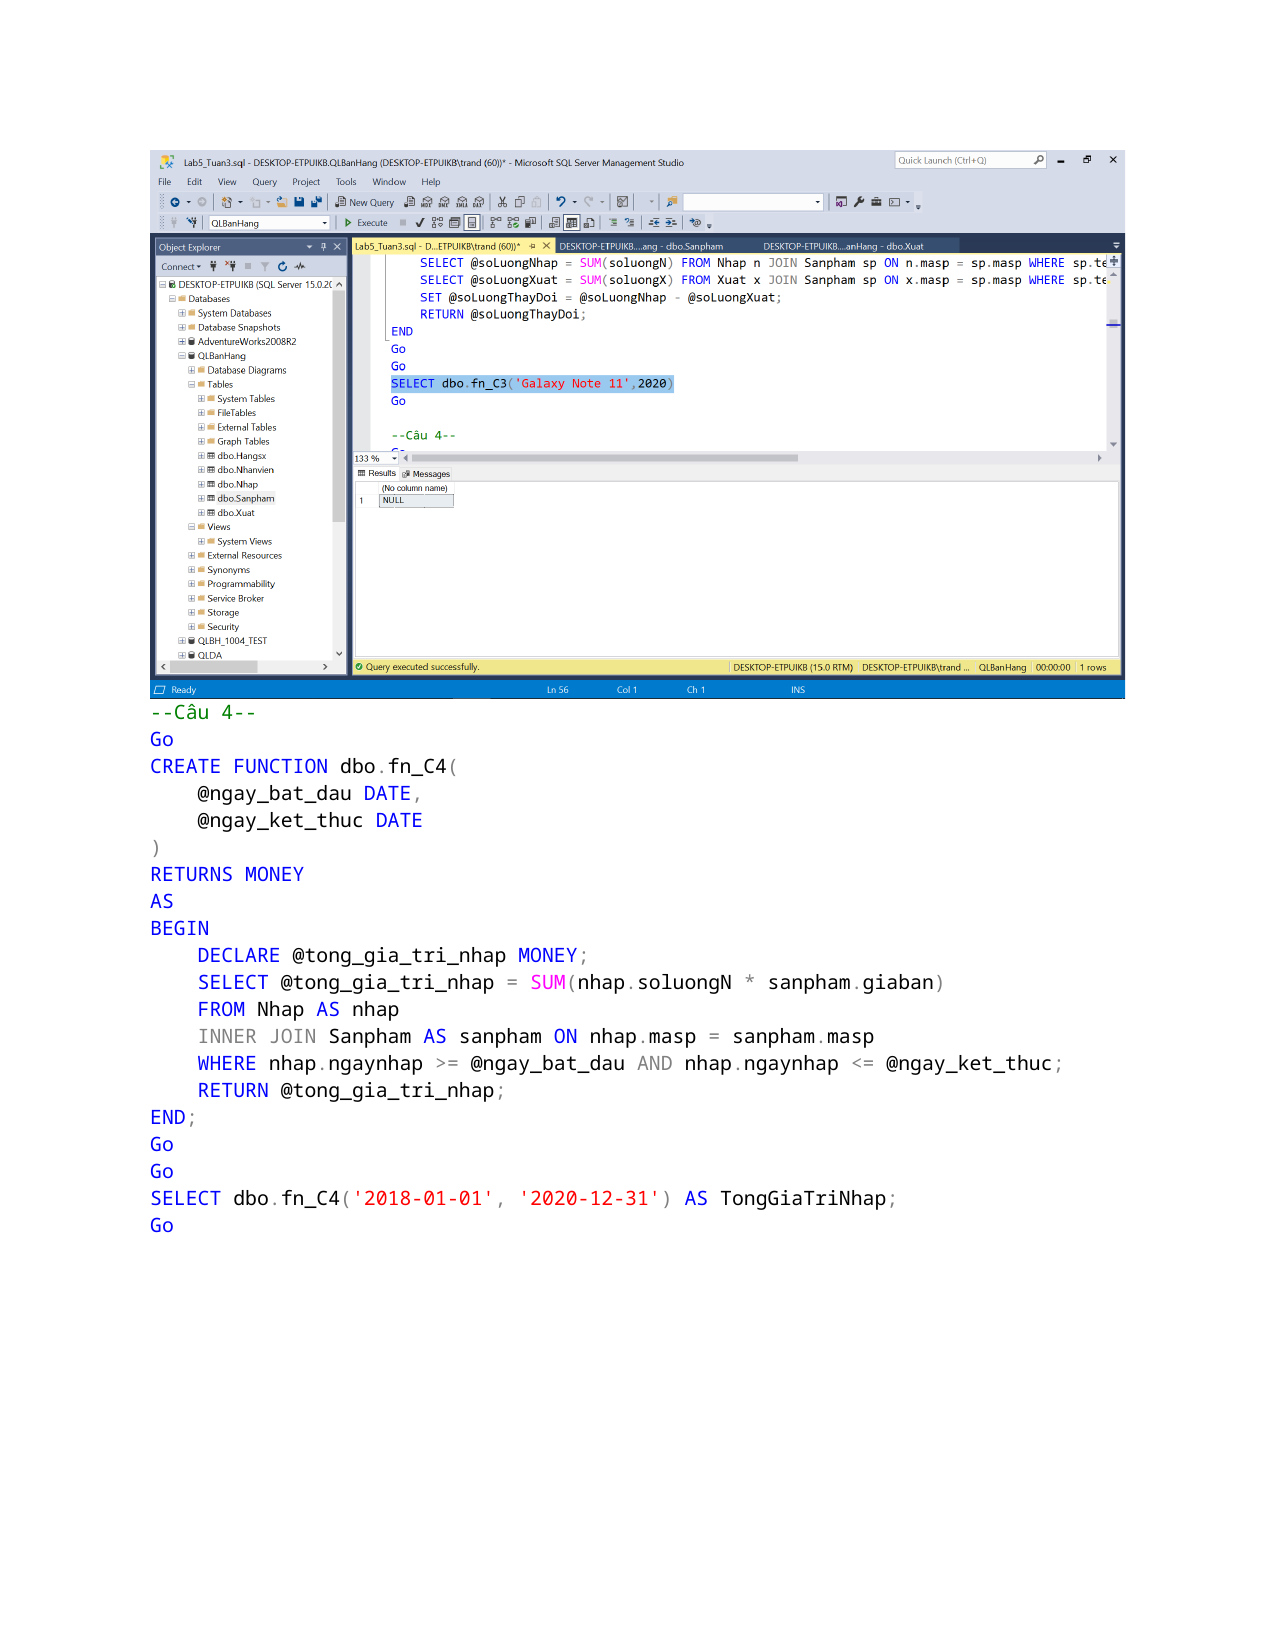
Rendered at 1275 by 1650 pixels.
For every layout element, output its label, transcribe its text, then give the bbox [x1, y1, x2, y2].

text END; [150, 1103, 1125, 1130]
text FROM Nhap AS nhap [150, 995, 1125, 1022]
text Go [150, 725, 1125, 752]
text BEGIN [150, 914, 1125, 941]
text INNER JOIN Sanpham AS sanpham ON nhap.masp = sanpham.masp [150, 1022, 1125, 1049]
text SELECT dbo.fn_C4('2018-01-01', '2020-12-31') AS TongGiaTriNhap; [150, 1184, 1125, 1211]
text CREATE FUNCTION dbo.fn_C4( [150, 752, 1125, 779]
text Go [150, 1157, 1125, 1184]
text AS [150, 887, 1125, 914]
text Go [150, 1211, 1125, 1238]
text SELECT @tong_gia_tri_nhap = SUM(nhap.soluongN * sanpham.giaban) [150, 968, 1125, 995]
text RETURN @tong_gia_tri_nhap; [150, 1076, 1125, 1103]
text @ngay_ket_thuc DATE [150, 806, 1125, 833]
text RETURNS MONEY [150, 860, 1125, 887]
text @ngay_bat_dau DATE, [150, 779, 1125, 806]
text Go [150, 1130, 1125, 1157]
text --Câu 4-- [150, 699, 1125, 725]
text WHERE nhap.ngaynhap >= @ngay_bat_dau AND nhap.ngaynhap <= @ngay_ket_thuc; [150, 1049, 1125, 1076]
text ) [150, 833, 1125, 860]
picture [150, 150, 1125, 699]
text DECLARE @tong_gia_tri_nhap MONEY; [150, 941, 1125, 968]
